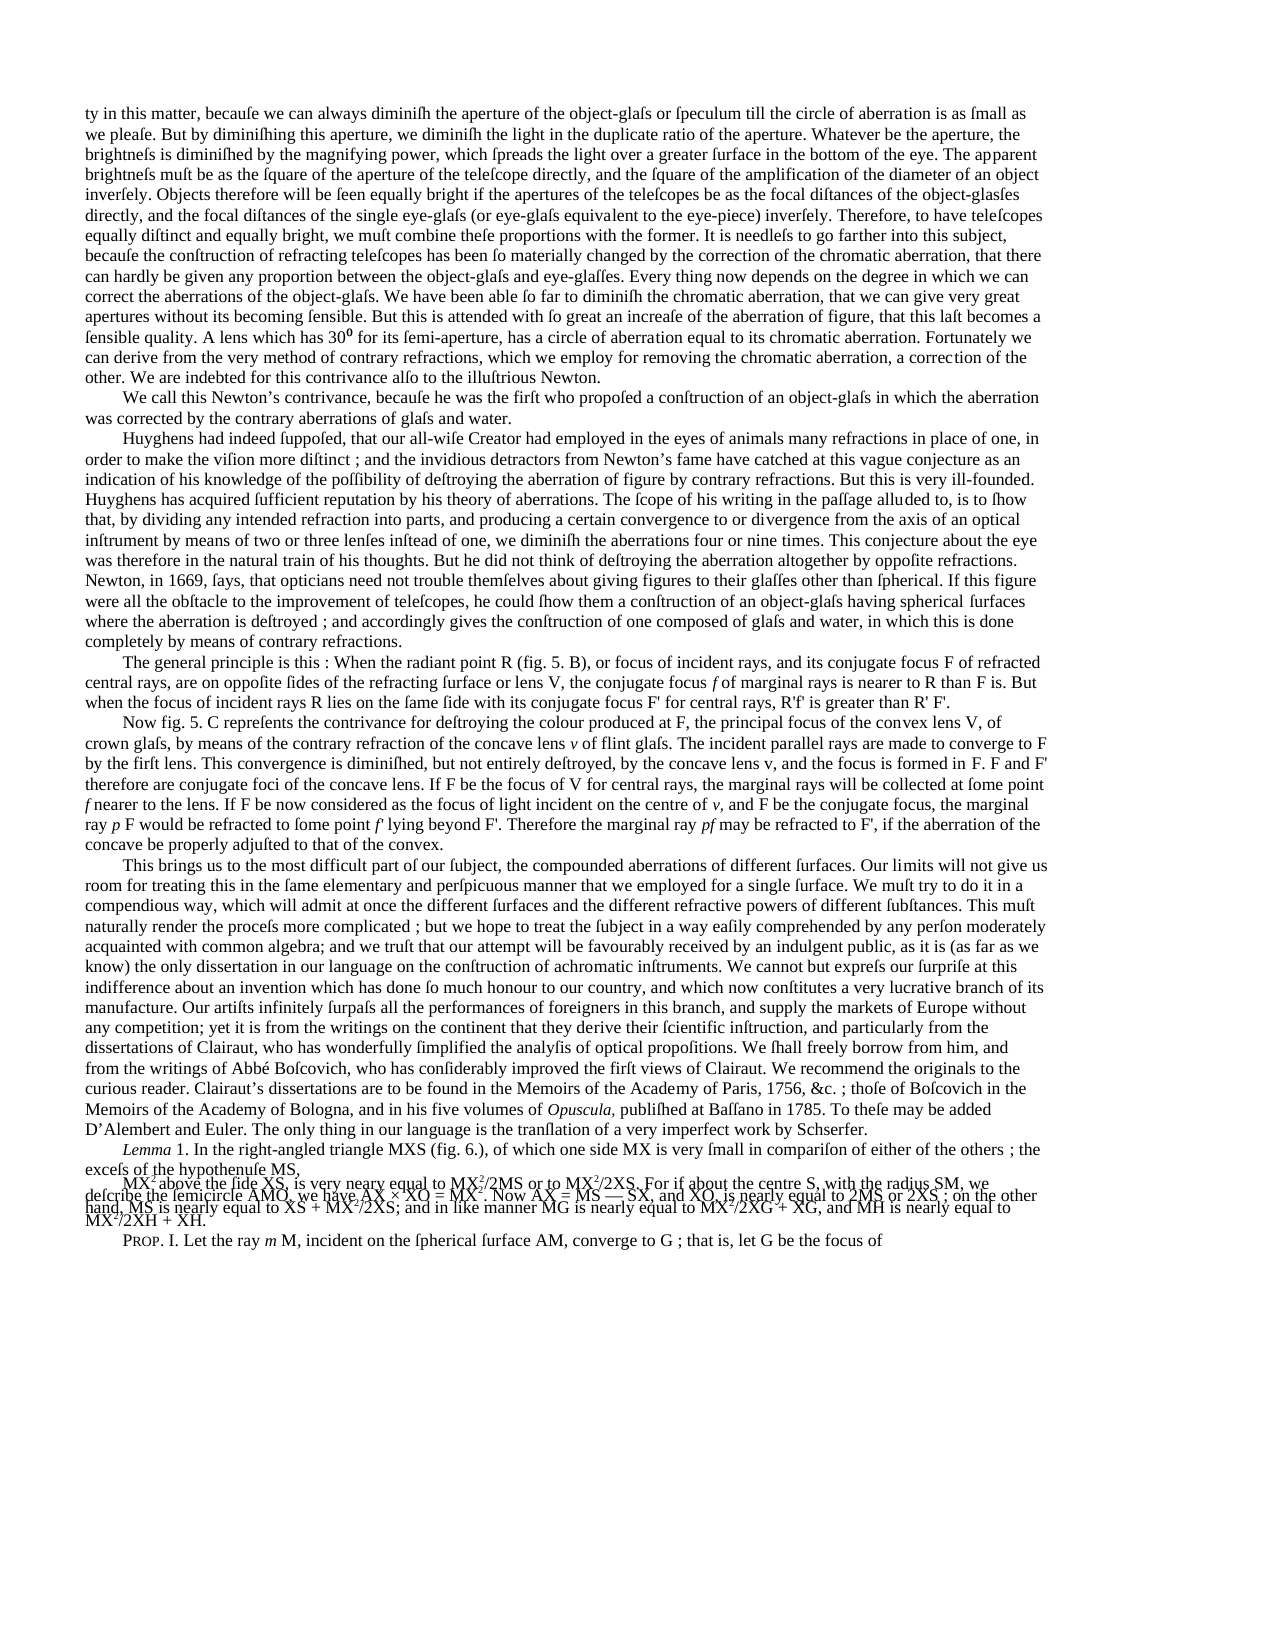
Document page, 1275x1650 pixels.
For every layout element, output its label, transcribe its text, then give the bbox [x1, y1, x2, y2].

text MX2 above the ſide XS, is very neary equal to MX2/2MS or to MX2/2XS. For if about the centre S, with the radius SM, we deſcribe the ſemicircle AMO, we have AX × XO = MX2. Now AX = MS — SX, and XO, is nearly equal to 2MS or 2XS ; on the other hand, MS is nearly equal to XS + MX2/2XS; and in like manner MG is nearly equal to MX2/2XG + XG, and MH is nearly equal to MX2/2XH + XH. [85, 1179, 1048, 1230]
text Now fig. 5. C repreſents the contrivance for deſtroying the colour produced at F, the principal focus of the convex lens V, of crown glaſs, by means of the contrary refraction of the concave lens v of flint glaſs. The incident parallel rays are made to converge to F by the firſt lens. This convergence is diminiſhed, but not entirely deſtroyed, by the concave lens v, and the focus is formed in F. F and F' therefore are conjugate foci of the concave lens. If F be the focus of V for central rays, the marginal rays will be collected at ſome point f nearer to the lens. If F be now considered as the focus of light incident on the centre of v, and F be the conjugate focus, the marginal ray p F would be refracted to ſome point f' lying beyond F'. Therefore the marginal ray pf may be refracted to F', if the aberration of the concave be properly adjuſted to that of the convex. [85, 712, 1048, 854]
text Prop. I. Let the ray m M, incident on the ſpherical ſurface AM, converge to G ; that is, let G be the focus of [85, 1230, 1048, 1250]
text We call this Newton’s contrivance, becauſe he was the firſt who propoſed a conſtruction of an object-glaſs in which the aberration was corrected by the contrary aberrations of glaſs and water. [85, 387, 1048, 428]
text The general principle is this : When the radiant point R (fig. 5. B), or focus of incident rays, and its conjugate focus F of refracted central rays, are on oppoſite ſides of the refracting ſurface or lens V, the conjugate focus f of marginal rays is nearer to R than F is. But when the focus of incident rays R lies on the ſame ſide with its conjugate focus F' for central rays, R'f' is greater than R' F'. [85, 651, 1048, 712]
text This brings us to the most difficult part oſ our ſubject, the compounded aberrations of different ſurfaces. Our limits will not give us room for treating this in the ſame elementary and perſpicuous manner that we employed for a single ſurface. We muſt try to do it in a compendious way, which will admit at once the different ſurfaces and the different refractive powers of different ſubſtances. This muſt naturally render the proceſs more complicated ; but we hope to treat the ſubject in a way eaſily comprehended by any perſon moderately acquainted with common algebra; and we truſt that our attempt will be favourably received by an indulgent public, as it is (as far as we know) the only dissertation in our language on the conſtruction of achromatic inſtruments. We cannot but expreſs our ſurpriſe at this indifference about an invention which has done ſo much honour to our country, and which now conſtitutes a very lucrative branch of its manufacture. Our artiſts infinitely ſurpaſs all the performances of foreigners in this branch, and supply the markets of Europe without any competition; yet it is from the writings on the continent that they derive their ſcientific inſtruction, and particularly from the dissertations of Clairaut, who has wonderfully ſimplified the analyſis of optical propoſitions. We ſhall freely borrow from him, and from the writings of Abbé Boſcovich, who has conſiderably improved the firſt views of Clairaut. We recommend the originals to the curious reader. Clairaut’s dissertations are to be found in the Memoirs of the Academy of Paris, 1756, &c. ; thoſe of Boſcovich in the Memoirs of the Academy of Bologna, and in his five volumes of Opuscula, publiſhed at Baſſano in 1785. To theſe may be added D’Alembert and Euler. The only thing in our language is the tranſlation of a very imperfect work by Schserfer. [85, 854, 1048, 1139]
text Lemma 1. In the right-angled triangle MXS (fig. 6.), of which one side MX is very ſmall in compariſon of either of the others ; the exceſs of the hypothenuſe MS, [85, 1139, 1048, 1179]
text Huyghens had indeed ſuppoſed, that our all-wiſe Creator had employed in the eyes of animals many refractions in place of one, in order to make the viſion more diſtinct ; and the invidious detractors from Newton’s fame have catched at this vague conjecture as an indication of his knowledge of the poſſibility of deſtroying the aberration of figure by contrary refractions. But this is very ill-founded. Huyghens has acquired ſufficient reputation by his theory of aberrations. The ſcope of his writing in the paſſage alluded to, is to ſhow that, by dividing any intended refraction into parts, and producing a certain convergence to or divergence from the axis of an optical inſtrument by means of two or three lenſes inſtead of one, we diminiſh the aberrations four or nine times. This conjecture about the eye was therefore in the natural train of his thoughts. But he did not think of deſtroying the aberration altogether by oppoſite refractions. Newton, in 1669, ſays, that opticians need not trouble themſelves about giving figures to their glaſſes other than ſpherical. If this figure were all the obſtacle to the improvement of teleſcopes, he could ſhow them a conſtruction of an object-glaſs having spherical ſurfaces where the aberration is deſtroyed ; and accordingly gives the conſtruction of one composed of glaſs and water, in which this is done completely by means of contrary refractions. [85, 428, 1048, 651]
text ty in this matter, becauſe we can always diminiſh the aperture of the object-glaſs or ſpeculum till the circle of aberration is as ſmall as we pleaſe. But by diminiſhing this aperture, we diminiſh the light in the duplicate ratio of the aperture. Whatever be the aperture, the brightneſs is diminiſhed by the magnifying power, which ſpreads the light over a greater ſurface in the bottom of the eye. The apparent brightneſs muſt be as the ſquare of the aperture of the teleſcope directly, and the ſquare of the amplification of the diameter of an object inverſely. Objects therefore will be ſeen equally bright if the apertures of the teleſcopes be as the focal diſtances of the object-glasſes directly, and the focal diſtances of the single eye-glaſs (or eye-glaſs equivalent to the eye-piece) inverſely. Therefore, to have teleſcopes equally diſtinct and equally bright, we muſt combine theſe proportions with the former. It is needleſs to go farther into this subject, becauſe the conſtruction of refracting teleſcopes has been ſo materially changed by the correction of the chromatic aberration, that there can hardly be given any proportion between the object-glaſs and eye-glaſſes. Every thing now depends on the degree in which we can correct the aberrations of the object-glaſs. We have been able ſo far to diminiſh the chromatic aberration, that we can give very great apertures without its becoming ſensible. But this is attended with ſo great an increaſe of the aberration of figure, that this laſt becomes a ſensible quality. A lens which has 30⁰ for its ſemi-aperture, has a circle of aberration equal to its chromatic aberration. Fortunately we can derive from the very method of contrary refractions, which we employ for removing the chromatic aberration, a correction of the other. We are indebted for this contrivance alſo to the illuſtrious Newton. [85, 103, 1048, 387]
